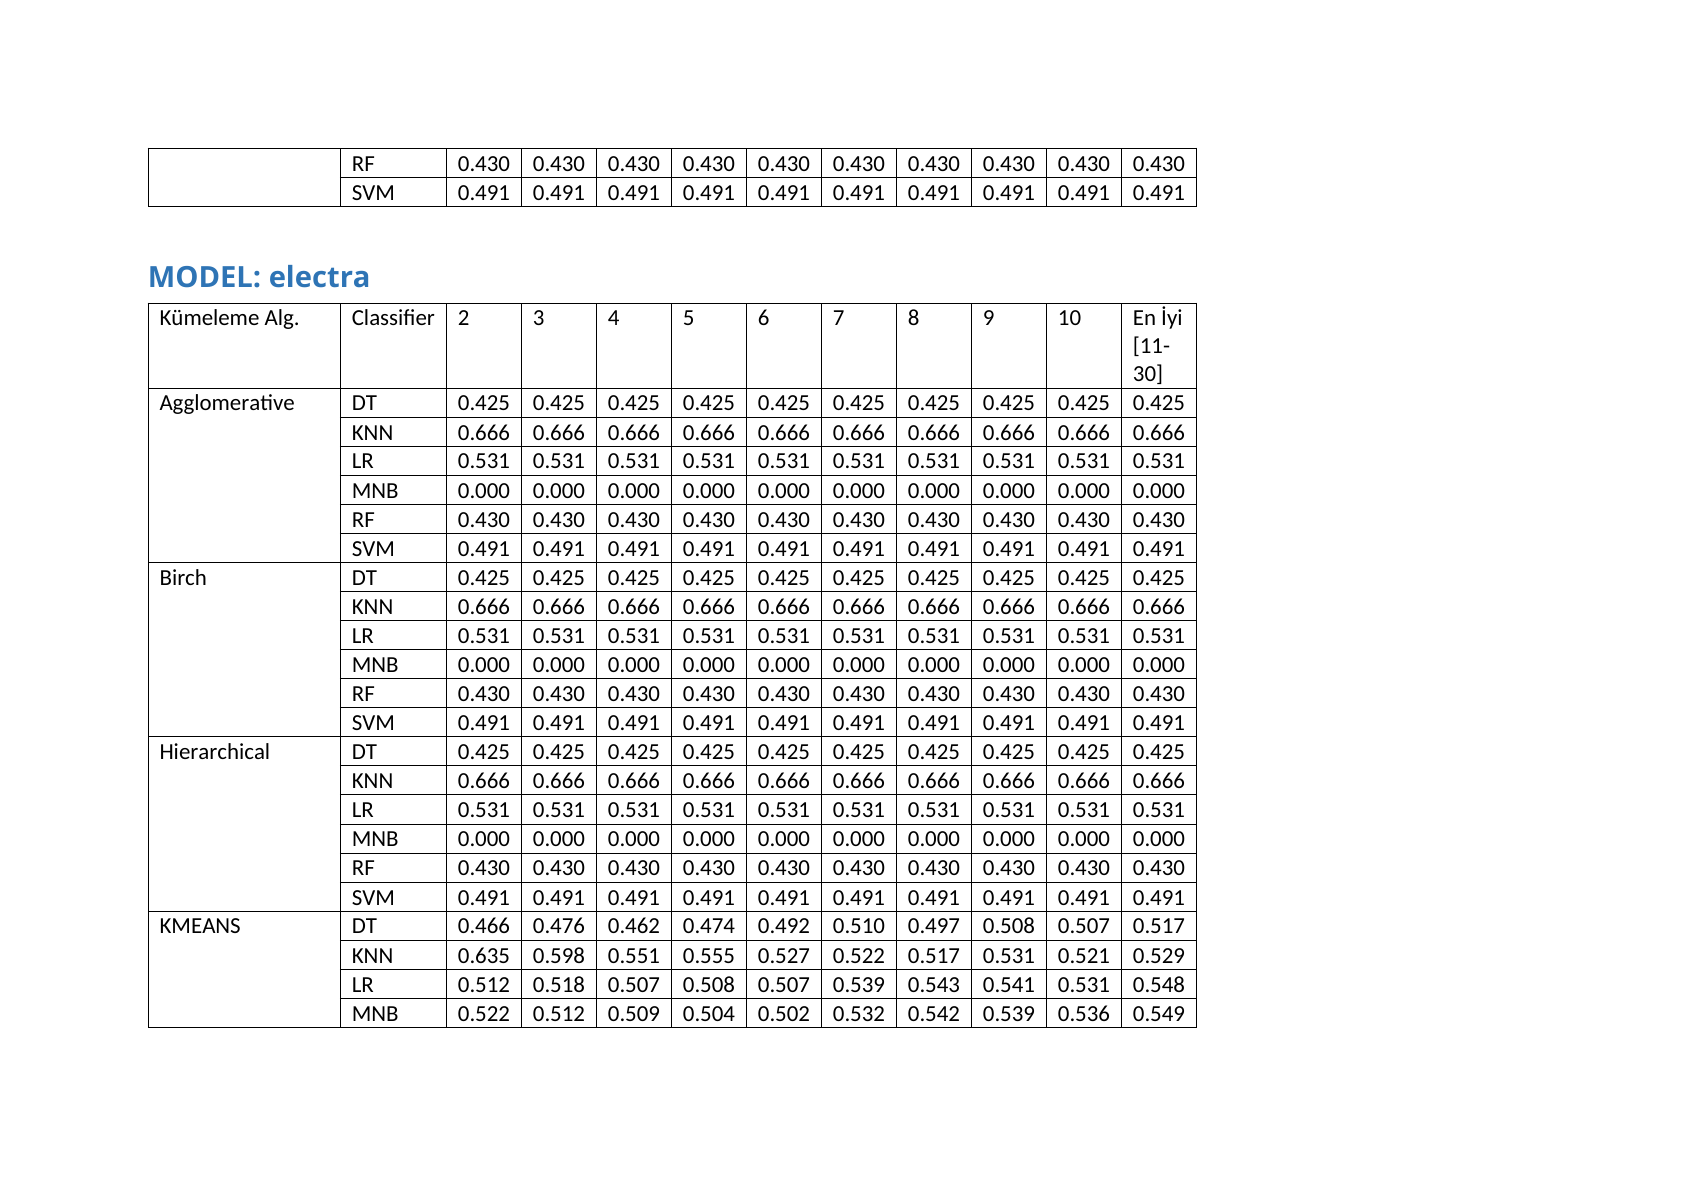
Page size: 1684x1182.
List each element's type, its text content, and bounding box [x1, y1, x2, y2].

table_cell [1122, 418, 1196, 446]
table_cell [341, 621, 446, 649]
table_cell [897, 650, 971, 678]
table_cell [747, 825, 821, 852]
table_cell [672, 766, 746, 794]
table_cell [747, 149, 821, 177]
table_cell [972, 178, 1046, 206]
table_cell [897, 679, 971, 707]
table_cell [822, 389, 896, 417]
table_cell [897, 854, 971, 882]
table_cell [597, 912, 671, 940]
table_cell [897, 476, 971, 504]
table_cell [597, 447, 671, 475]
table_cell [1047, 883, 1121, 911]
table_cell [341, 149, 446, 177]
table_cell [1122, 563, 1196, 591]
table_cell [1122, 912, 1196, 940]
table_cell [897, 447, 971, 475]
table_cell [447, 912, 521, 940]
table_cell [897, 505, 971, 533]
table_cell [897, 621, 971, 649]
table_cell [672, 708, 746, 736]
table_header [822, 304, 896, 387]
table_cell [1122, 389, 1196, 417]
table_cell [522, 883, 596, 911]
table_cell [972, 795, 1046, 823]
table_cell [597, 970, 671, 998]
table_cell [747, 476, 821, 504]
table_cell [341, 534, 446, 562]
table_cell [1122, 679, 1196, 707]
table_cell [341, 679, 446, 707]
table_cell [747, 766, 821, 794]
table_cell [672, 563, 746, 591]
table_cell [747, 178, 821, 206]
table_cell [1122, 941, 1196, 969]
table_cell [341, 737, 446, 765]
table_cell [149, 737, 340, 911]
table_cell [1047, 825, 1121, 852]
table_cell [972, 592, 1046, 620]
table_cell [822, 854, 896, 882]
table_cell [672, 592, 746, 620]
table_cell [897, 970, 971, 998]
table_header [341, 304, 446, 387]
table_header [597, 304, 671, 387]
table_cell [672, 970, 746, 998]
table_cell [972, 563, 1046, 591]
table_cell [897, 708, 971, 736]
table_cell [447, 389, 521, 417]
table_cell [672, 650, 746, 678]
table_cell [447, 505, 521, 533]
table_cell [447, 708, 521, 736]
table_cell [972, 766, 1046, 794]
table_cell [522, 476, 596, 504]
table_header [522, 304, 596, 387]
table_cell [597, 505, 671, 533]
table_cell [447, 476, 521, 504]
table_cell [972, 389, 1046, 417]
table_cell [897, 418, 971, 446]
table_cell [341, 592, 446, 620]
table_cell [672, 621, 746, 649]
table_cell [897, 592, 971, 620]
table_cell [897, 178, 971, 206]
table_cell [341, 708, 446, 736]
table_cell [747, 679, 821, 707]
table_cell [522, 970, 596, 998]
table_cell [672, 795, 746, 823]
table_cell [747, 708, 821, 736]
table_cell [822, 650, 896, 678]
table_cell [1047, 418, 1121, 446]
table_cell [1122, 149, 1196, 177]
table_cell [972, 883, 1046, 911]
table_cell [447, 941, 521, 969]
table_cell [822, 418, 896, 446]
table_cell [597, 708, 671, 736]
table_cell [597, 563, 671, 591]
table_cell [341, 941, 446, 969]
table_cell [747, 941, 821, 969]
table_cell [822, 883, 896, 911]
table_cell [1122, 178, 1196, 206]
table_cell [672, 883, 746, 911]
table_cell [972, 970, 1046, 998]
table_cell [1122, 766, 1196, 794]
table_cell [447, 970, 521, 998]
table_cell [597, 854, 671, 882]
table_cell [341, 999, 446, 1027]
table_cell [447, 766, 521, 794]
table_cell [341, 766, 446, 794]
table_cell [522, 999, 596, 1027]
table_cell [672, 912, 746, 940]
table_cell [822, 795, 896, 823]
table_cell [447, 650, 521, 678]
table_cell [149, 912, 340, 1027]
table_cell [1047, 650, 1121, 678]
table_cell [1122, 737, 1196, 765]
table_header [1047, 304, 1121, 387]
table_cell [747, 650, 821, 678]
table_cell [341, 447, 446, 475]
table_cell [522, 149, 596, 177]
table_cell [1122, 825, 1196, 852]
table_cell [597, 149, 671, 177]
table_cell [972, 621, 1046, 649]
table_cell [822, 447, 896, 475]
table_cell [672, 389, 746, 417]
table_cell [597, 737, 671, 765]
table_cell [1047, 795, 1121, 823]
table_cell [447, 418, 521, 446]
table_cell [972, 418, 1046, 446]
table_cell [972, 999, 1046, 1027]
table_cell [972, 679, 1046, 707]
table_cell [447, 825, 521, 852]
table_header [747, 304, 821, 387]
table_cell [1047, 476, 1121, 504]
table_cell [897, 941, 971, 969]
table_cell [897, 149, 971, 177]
subtitle MODEL: electra [148, 257, 1536, 296]
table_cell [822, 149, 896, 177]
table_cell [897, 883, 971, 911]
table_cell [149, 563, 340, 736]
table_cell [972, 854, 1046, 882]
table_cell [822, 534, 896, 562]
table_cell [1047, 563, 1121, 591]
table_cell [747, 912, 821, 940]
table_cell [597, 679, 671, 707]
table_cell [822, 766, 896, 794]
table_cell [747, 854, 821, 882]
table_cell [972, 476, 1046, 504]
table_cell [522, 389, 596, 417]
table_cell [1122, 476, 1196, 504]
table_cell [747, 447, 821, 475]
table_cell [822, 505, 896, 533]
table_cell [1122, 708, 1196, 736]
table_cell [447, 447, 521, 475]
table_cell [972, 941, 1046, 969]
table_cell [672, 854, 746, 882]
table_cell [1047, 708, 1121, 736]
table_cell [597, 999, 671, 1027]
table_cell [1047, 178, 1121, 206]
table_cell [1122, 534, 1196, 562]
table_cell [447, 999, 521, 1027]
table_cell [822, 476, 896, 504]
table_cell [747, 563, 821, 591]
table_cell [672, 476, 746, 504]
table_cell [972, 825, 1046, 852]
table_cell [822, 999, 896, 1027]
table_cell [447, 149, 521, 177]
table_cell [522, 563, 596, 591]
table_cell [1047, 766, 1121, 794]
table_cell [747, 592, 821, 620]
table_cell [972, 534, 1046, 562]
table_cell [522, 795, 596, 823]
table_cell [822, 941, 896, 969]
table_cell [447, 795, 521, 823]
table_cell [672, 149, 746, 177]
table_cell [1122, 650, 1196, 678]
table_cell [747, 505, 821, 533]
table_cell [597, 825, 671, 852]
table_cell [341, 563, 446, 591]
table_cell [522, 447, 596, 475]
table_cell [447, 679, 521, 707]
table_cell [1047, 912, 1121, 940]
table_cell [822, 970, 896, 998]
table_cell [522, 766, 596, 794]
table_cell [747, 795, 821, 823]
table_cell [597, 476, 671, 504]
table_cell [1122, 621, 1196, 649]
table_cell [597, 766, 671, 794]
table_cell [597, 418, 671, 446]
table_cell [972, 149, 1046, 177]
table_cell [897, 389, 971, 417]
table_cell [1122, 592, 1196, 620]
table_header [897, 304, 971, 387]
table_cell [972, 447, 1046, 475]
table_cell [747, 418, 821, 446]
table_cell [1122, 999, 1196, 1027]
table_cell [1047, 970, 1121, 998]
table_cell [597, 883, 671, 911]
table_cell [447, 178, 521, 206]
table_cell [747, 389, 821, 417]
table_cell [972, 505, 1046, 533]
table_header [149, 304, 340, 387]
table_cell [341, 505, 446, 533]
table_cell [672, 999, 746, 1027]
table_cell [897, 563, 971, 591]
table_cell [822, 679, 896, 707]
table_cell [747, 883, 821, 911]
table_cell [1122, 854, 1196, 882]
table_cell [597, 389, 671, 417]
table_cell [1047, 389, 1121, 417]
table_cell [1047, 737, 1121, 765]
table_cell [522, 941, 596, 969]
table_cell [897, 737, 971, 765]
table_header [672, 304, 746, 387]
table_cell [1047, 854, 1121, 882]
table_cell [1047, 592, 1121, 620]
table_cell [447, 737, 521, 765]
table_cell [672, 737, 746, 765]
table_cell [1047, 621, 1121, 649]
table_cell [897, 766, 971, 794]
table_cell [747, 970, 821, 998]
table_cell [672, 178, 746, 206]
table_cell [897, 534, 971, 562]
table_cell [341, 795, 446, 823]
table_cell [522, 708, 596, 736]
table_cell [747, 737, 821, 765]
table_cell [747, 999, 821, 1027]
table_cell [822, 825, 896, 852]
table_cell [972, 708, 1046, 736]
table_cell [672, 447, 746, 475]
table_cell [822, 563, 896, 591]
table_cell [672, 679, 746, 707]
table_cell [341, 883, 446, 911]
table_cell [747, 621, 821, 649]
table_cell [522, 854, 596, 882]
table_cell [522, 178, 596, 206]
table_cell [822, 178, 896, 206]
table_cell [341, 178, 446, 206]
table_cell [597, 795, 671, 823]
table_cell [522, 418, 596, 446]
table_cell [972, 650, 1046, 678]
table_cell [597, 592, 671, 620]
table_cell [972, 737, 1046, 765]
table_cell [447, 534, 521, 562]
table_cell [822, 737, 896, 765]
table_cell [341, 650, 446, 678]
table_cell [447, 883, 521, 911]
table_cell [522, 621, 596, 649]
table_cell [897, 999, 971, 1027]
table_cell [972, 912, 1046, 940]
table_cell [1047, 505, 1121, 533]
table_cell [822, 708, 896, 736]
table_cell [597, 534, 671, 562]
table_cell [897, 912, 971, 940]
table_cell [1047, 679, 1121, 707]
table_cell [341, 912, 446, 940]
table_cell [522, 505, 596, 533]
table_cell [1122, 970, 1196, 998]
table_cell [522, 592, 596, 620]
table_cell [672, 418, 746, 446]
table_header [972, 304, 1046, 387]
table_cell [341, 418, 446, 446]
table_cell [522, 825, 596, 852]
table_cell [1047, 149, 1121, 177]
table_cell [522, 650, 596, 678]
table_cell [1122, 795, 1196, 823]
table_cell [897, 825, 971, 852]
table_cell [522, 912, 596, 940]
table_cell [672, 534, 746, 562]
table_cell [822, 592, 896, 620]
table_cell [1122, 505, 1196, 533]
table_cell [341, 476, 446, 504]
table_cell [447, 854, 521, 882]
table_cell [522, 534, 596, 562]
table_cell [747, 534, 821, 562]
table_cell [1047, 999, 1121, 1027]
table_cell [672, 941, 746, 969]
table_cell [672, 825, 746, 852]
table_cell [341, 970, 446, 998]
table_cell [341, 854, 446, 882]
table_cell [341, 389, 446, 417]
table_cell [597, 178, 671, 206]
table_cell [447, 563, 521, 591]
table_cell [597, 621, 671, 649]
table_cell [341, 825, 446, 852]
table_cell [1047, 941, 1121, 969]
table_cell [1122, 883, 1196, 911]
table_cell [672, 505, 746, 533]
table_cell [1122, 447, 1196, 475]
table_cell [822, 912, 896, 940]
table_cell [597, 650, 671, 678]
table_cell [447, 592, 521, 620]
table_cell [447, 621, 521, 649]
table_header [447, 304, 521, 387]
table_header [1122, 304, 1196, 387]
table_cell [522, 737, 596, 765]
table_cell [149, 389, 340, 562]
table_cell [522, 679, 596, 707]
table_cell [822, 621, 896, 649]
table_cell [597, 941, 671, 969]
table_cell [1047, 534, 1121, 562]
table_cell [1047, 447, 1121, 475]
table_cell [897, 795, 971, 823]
